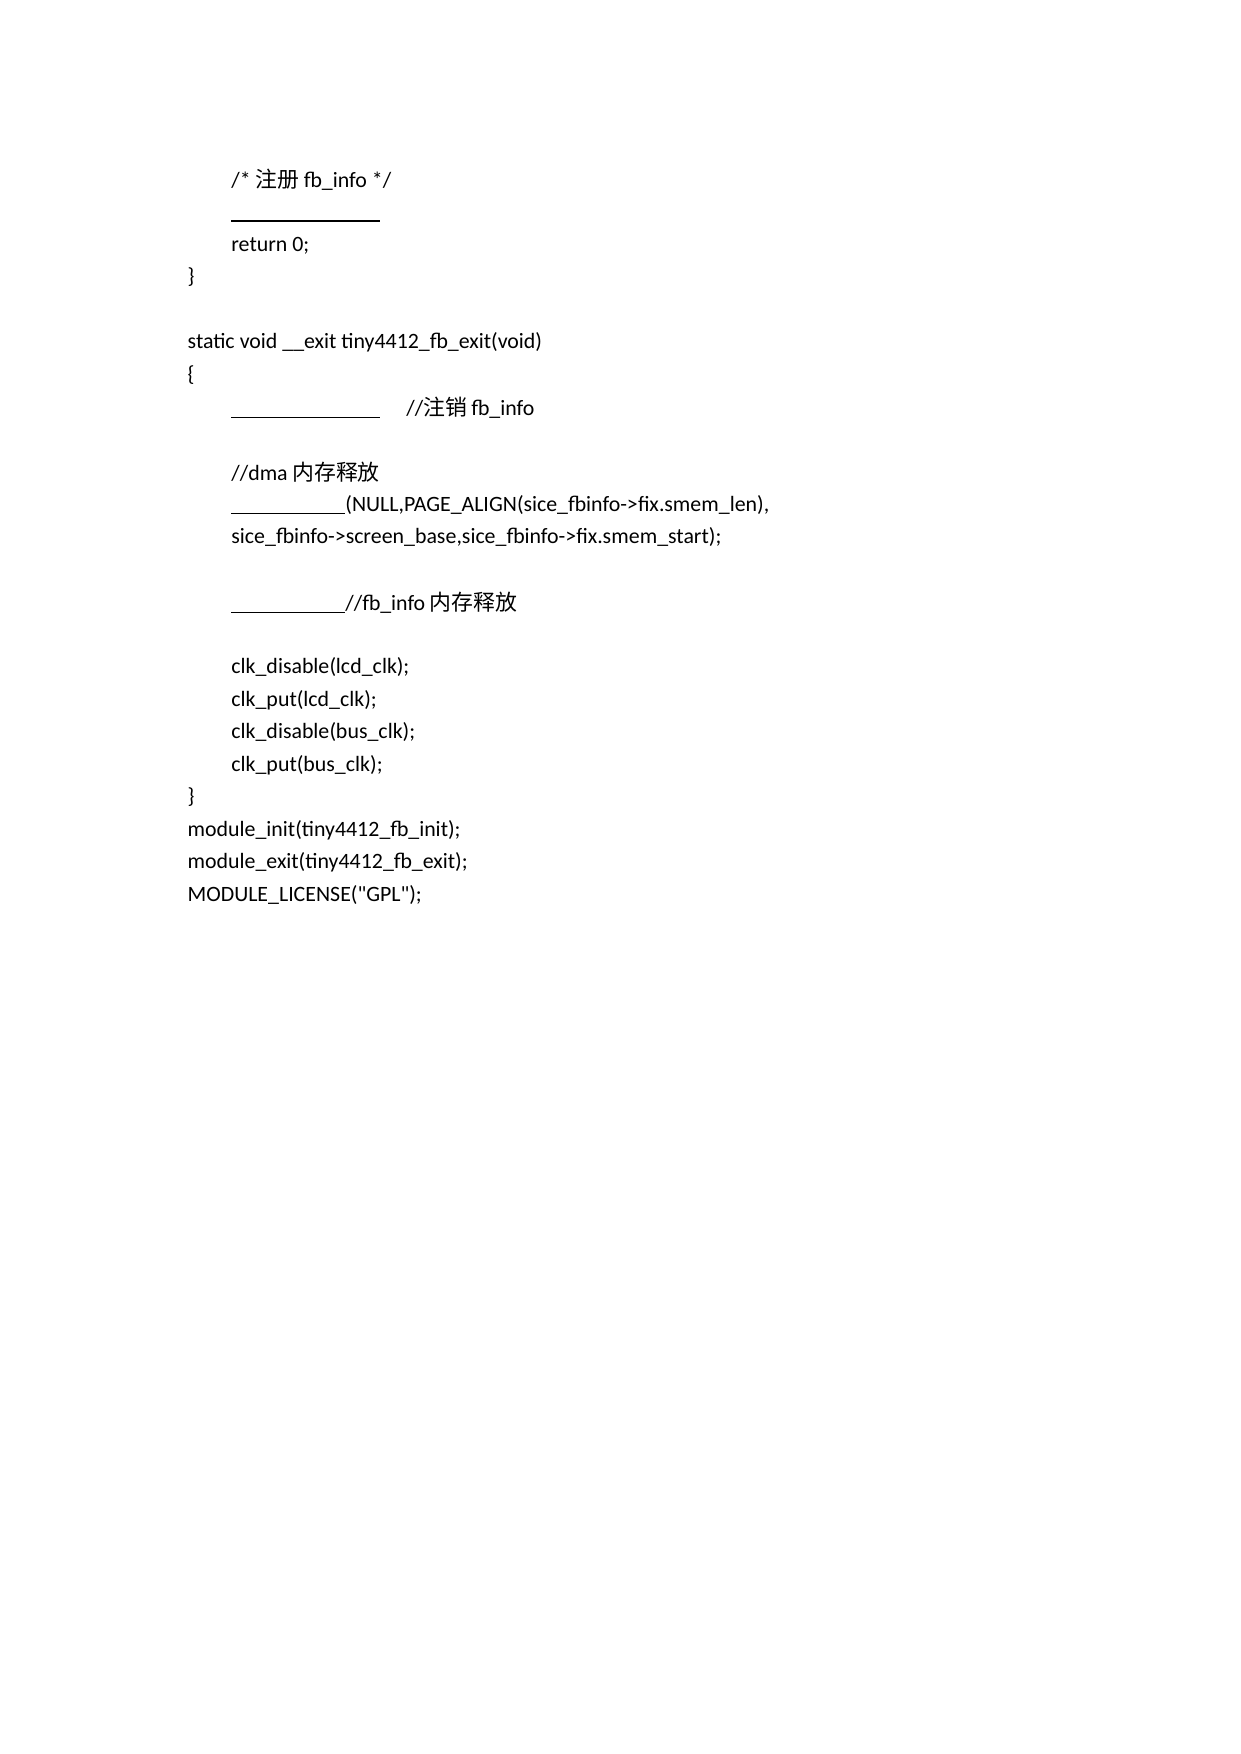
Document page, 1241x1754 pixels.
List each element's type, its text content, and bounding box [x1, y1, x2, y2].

text clk_put(lcd_clk); [187, 682, 1053, 714]
text clk_disable(bus_clk); [187, 714, 1053, 747]
text (NULL,PAGE_ALIGN(sice_fbinfo->fix.smem_len), [187, 487, 1053, 519]
text } [187, 779, 1053, 812]
text MODULE_LICENSE("GPL"); [187, 877, 1053, 909]
text clk_disable(lcd_clk); [187, 649, 1053, 682]
text module_init(tiny4412_fb_init); [187, 812, 1053, 844]
text static void __exit tiny4412_fb_exit(void) [187, 324, 1053, 357]
text return 0; [187, 227, 1053, 259]
text //dma内存释放 [187, 454, 1053, 487]
text module_exit(tiny4412_fb_exit); [187, 844, 1053, 877]
text //fb_info内存释放 [187, 584, 1053, 617]
text /* 注册fb_info */ [187, 162, 1053, 194]
text sice_fbinfo->screen_base,sice_fbinfo->fix.smem_start); [187, 519, 1053, 552]
text { [187, 357, 1053, 389]
text clk_put(bus_clk); [187, 747, 1053, 779]
text //注销fb_info [187, 389, 1053, 422]
text } [187, 259, 1053, 292]
